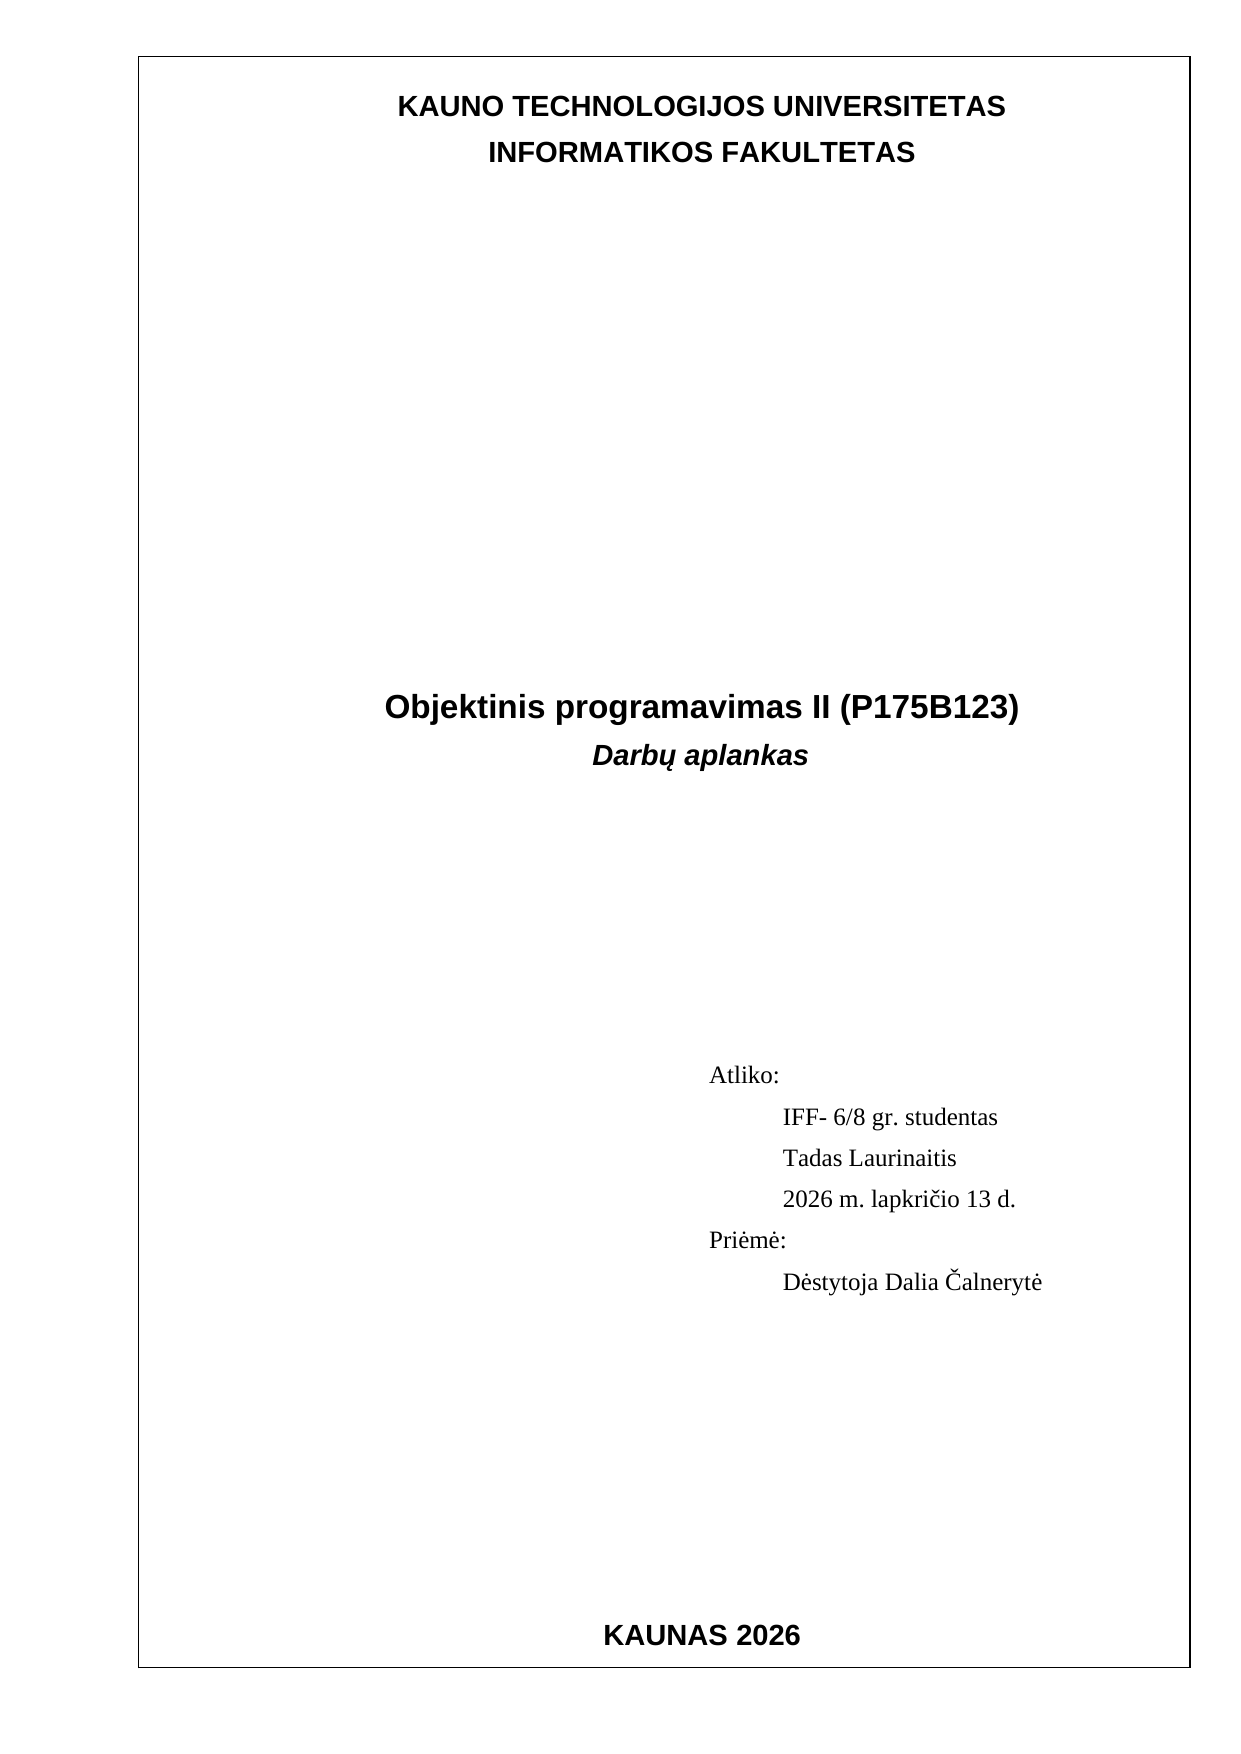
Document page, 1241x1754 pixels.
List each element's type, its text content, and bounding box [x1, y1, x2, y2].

text IFF- 6/8 gr. studentas [709, 1102, 1181, 1130]
text KAUNAS 2017 [148, 1618, 1181, 1651]
text Dėstytoja Dalia Čalnerytė [709, 1267, 1181, 1295]
text INFORMATIKOS FAKULTETAS [148, 135, 1181, 168]
text Darbų aplankas [148, 738, 1181, 772]
text 2017 m. birželio 13 d. [709, 1184, 1181, 1213]
text KAUNO TECHNOLOGIJOS UNIVERSITETAS [148, 89, 1181, 122]
text Objektinis programavimas II (P175B123) [148, 687, 1181, 726]
text Tadas Laurinaitis [709, 1143, 1181, 1172]
text Priėmė: [709, 1225, 1181, 1254]
text Atliko: [709, 1060, 1181, 1089]
